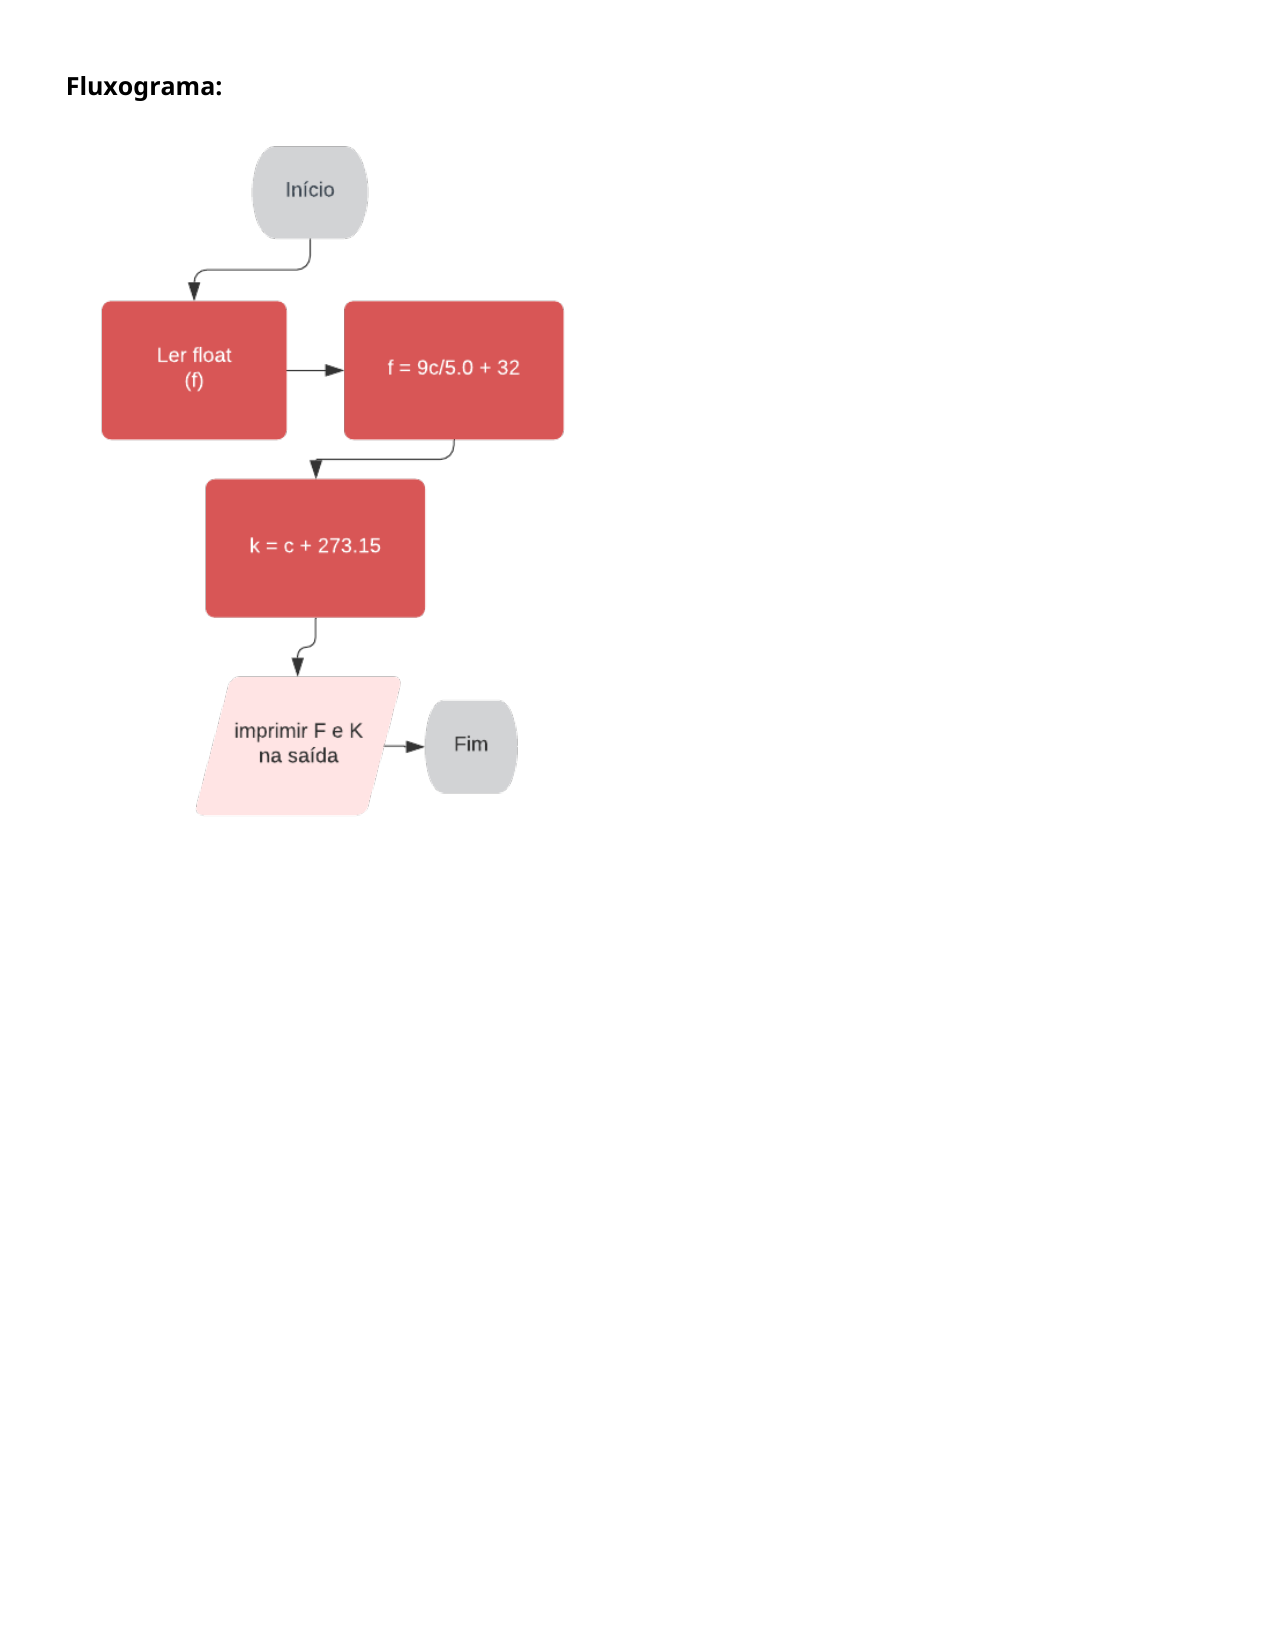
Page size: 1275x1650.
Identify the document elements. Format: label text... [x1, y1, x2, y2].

text Fluxograma: [66, 68, 1125, 102]
picture [65, 121, 597, 867]
